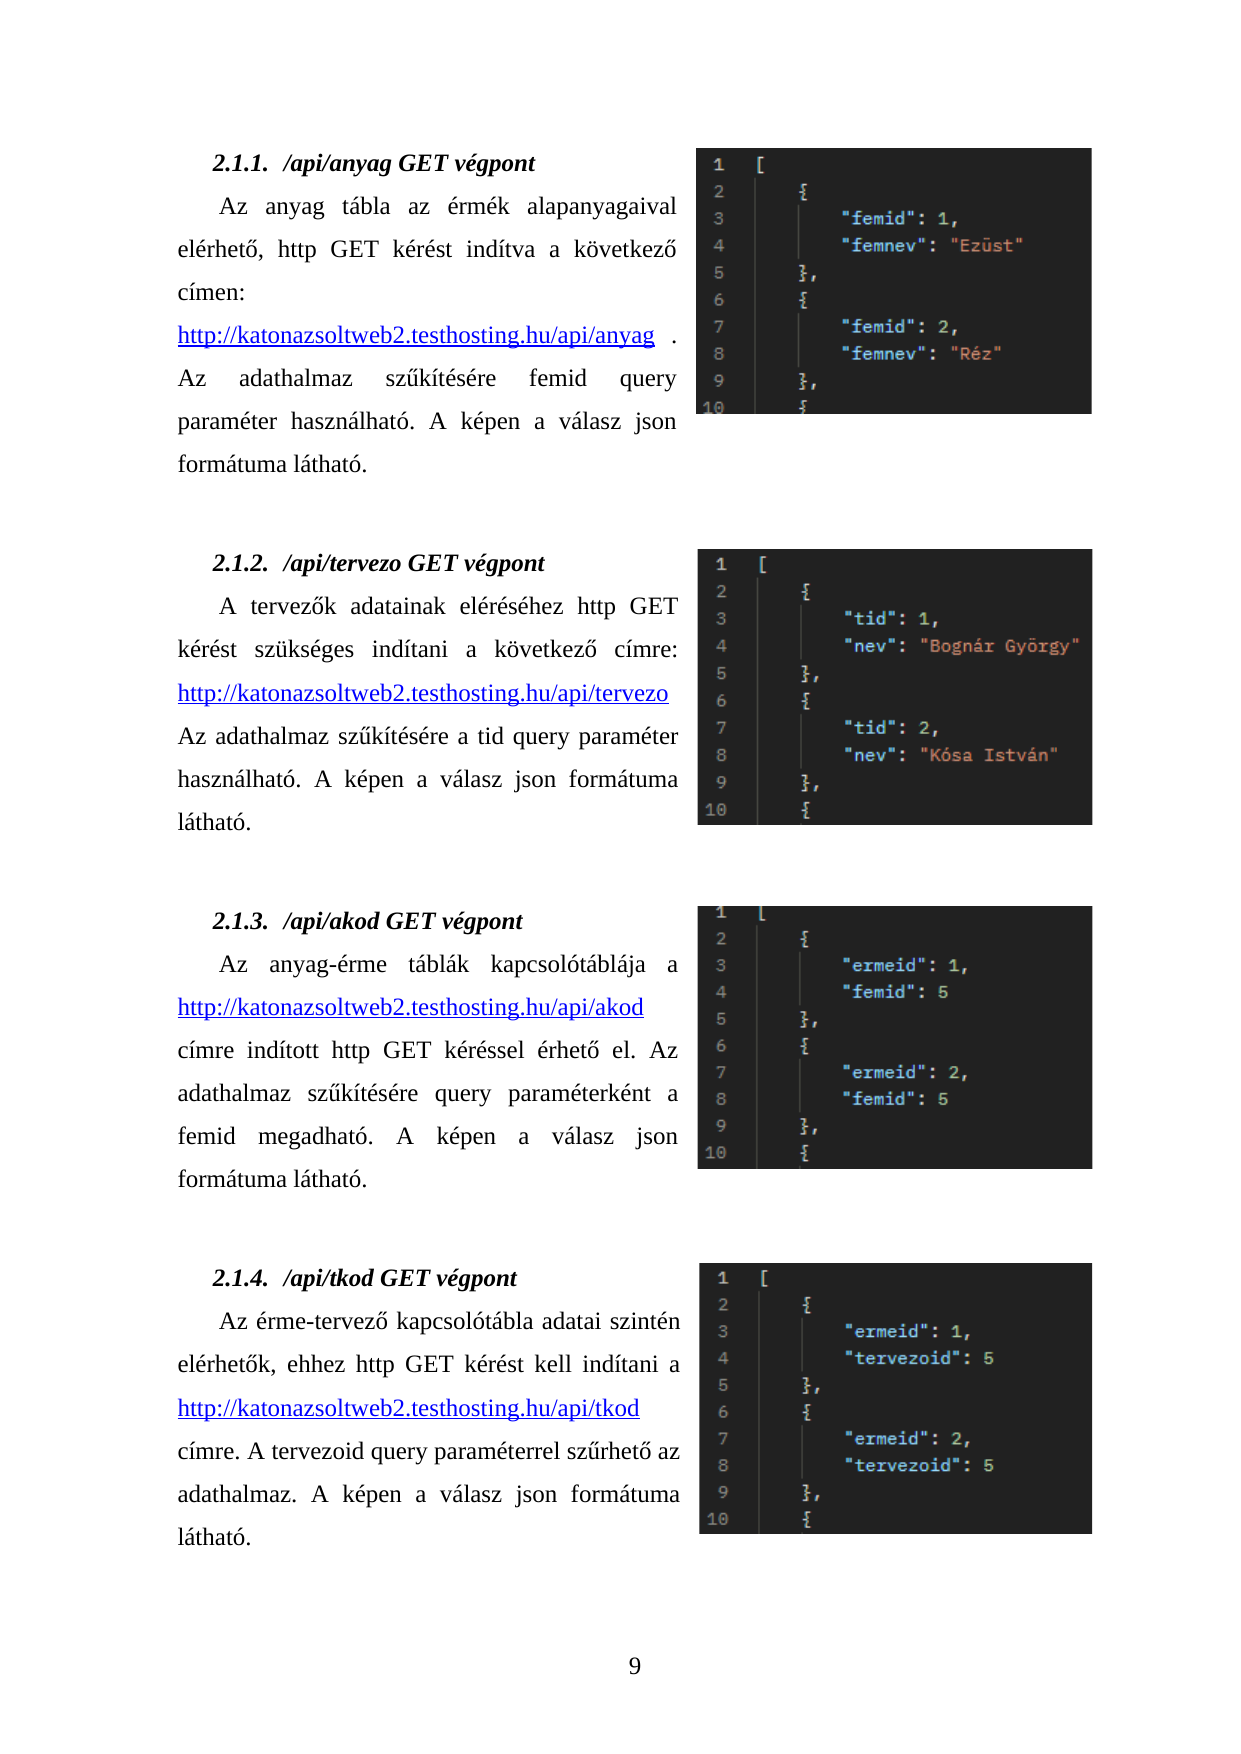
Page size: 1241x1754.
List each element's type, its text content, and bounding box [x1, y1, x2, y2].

text /api/tervezo GET végpont [213, 548, 1092, 577]
picture [697, 549, 1093, 825]
picture [697, 906, 1093, 1169]
picture [699, 1263, 1093, 1534]
text /api/anyag GET végpont [213, 148, 696, 176]
text /api/tkod GET végpont [213, 1263, 699, 1292]
text /api/akod GET végpont [213, 906, 697, 934]
picture [696, 148, 1092, 414]
